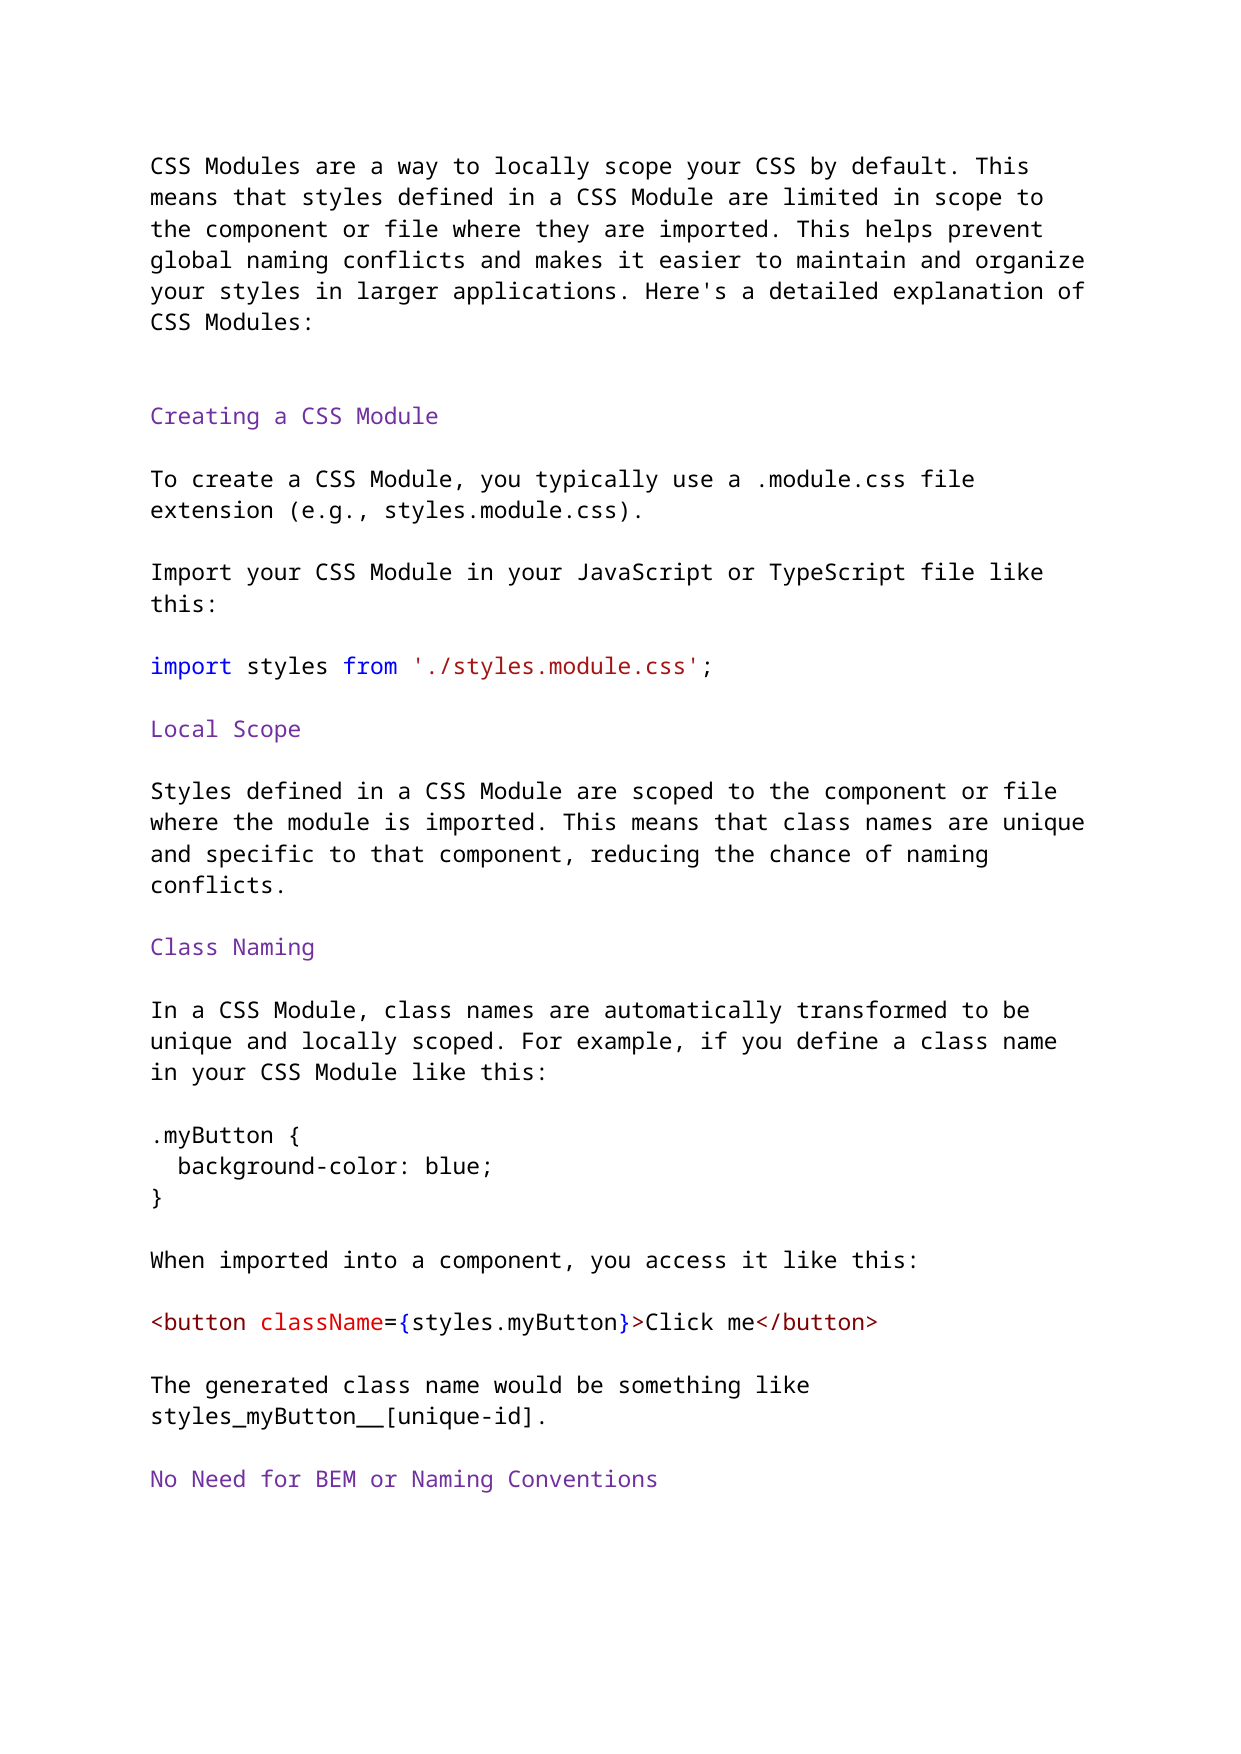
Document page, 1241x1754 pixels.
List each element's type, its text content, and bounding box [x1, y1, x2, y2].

text Import your CSS Module in your JavaScript or TypeScript file like this: [150, 556, 1090, 619]
text In a CSS Module, class names are automatically transformed to be unique and locally scoped. For example, if you define a class name in your CSS Module like this: [150, 994, 1090, 1087]
text import styles from './styles.module.css'; [150, 650, 1090, 681]
text CSS Modules are a way to locally scope your CSS by default. This means that styles defined in a CSS Module are limited in scope to the component or file where they are imported. This helps prevent global naming conflicts and makes it easier to maintain and organize your styles in larger applications. Here's a detailed explanation of CSS Modules: [150, 150, 1090, 337]
text .myButton { [150, 1119, 1090, 1150]
text When imported into a component, you access it like this: [150, 1244, 1090, 1275]
text Styles defined in a CSS Module are scoped to the component or file where the module is imported. This means that class names are unique and specific to that component, reducing the chance of naming conflicts. [150, 775, 1090, 900]
text background-color: blue; [150, 1150, 1090, 1181]
text No Need for BEM or Naming Conventions [150, 1462, 1090, 1494]
text Local Scope [150, 712, 1090, 744]
text To create a CSS Module, you typically use a .module.css file extension (e.g., styles.module.css). [150, 462, 1090, 525]
text Creating a CSS Module [150, 400, 1090, 431]
text <button className={styles.myButton}>Click me</button> [150, 1306, 1090, 1337]
text The generated class name would be something like styles_myButton__[unique-id]. [150, 1369, 1090, 1431]
text Class Naming [150, 931, 1090, 962]
text } [150, 1181, 1090, 1212]
